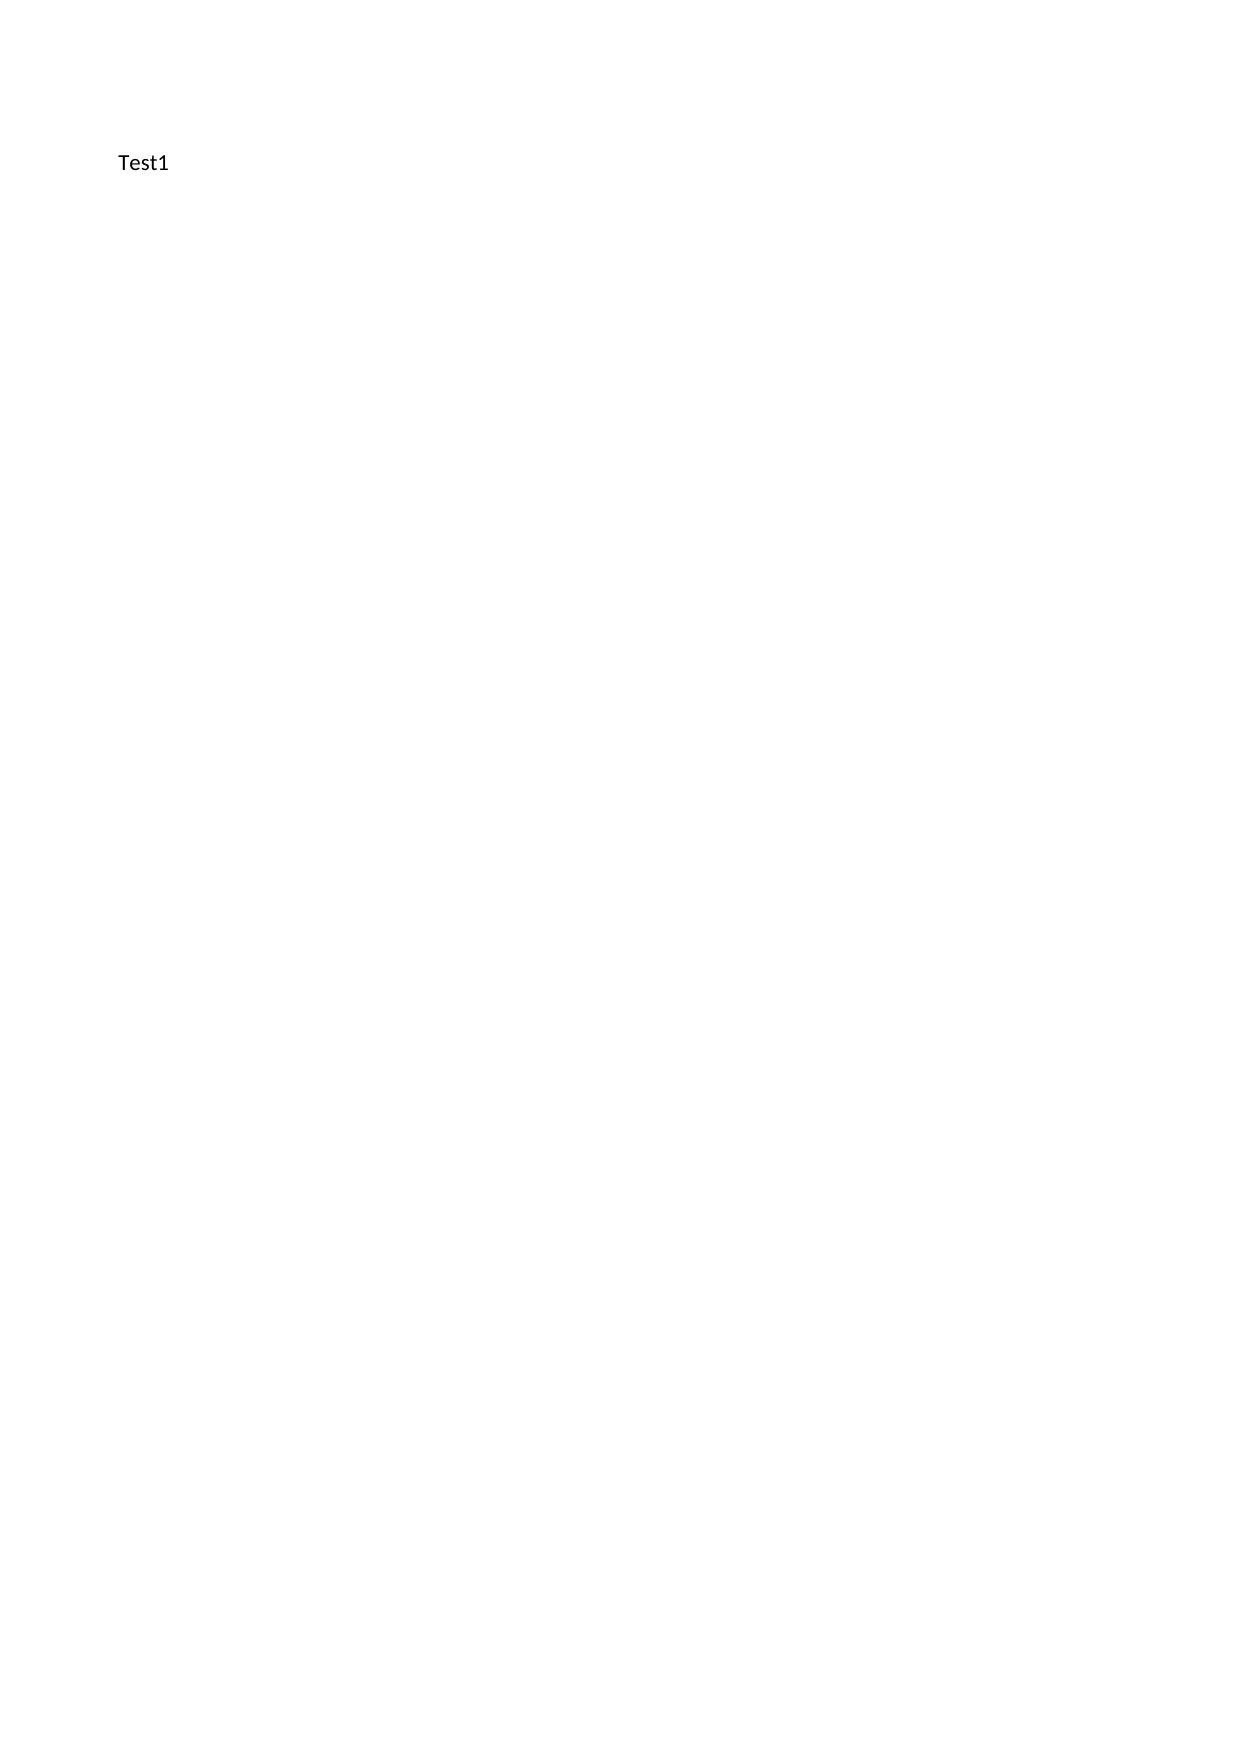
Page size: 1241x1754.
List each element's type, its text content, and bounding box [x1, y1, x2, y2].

text Test1 [118, 148, 1092, 176]
